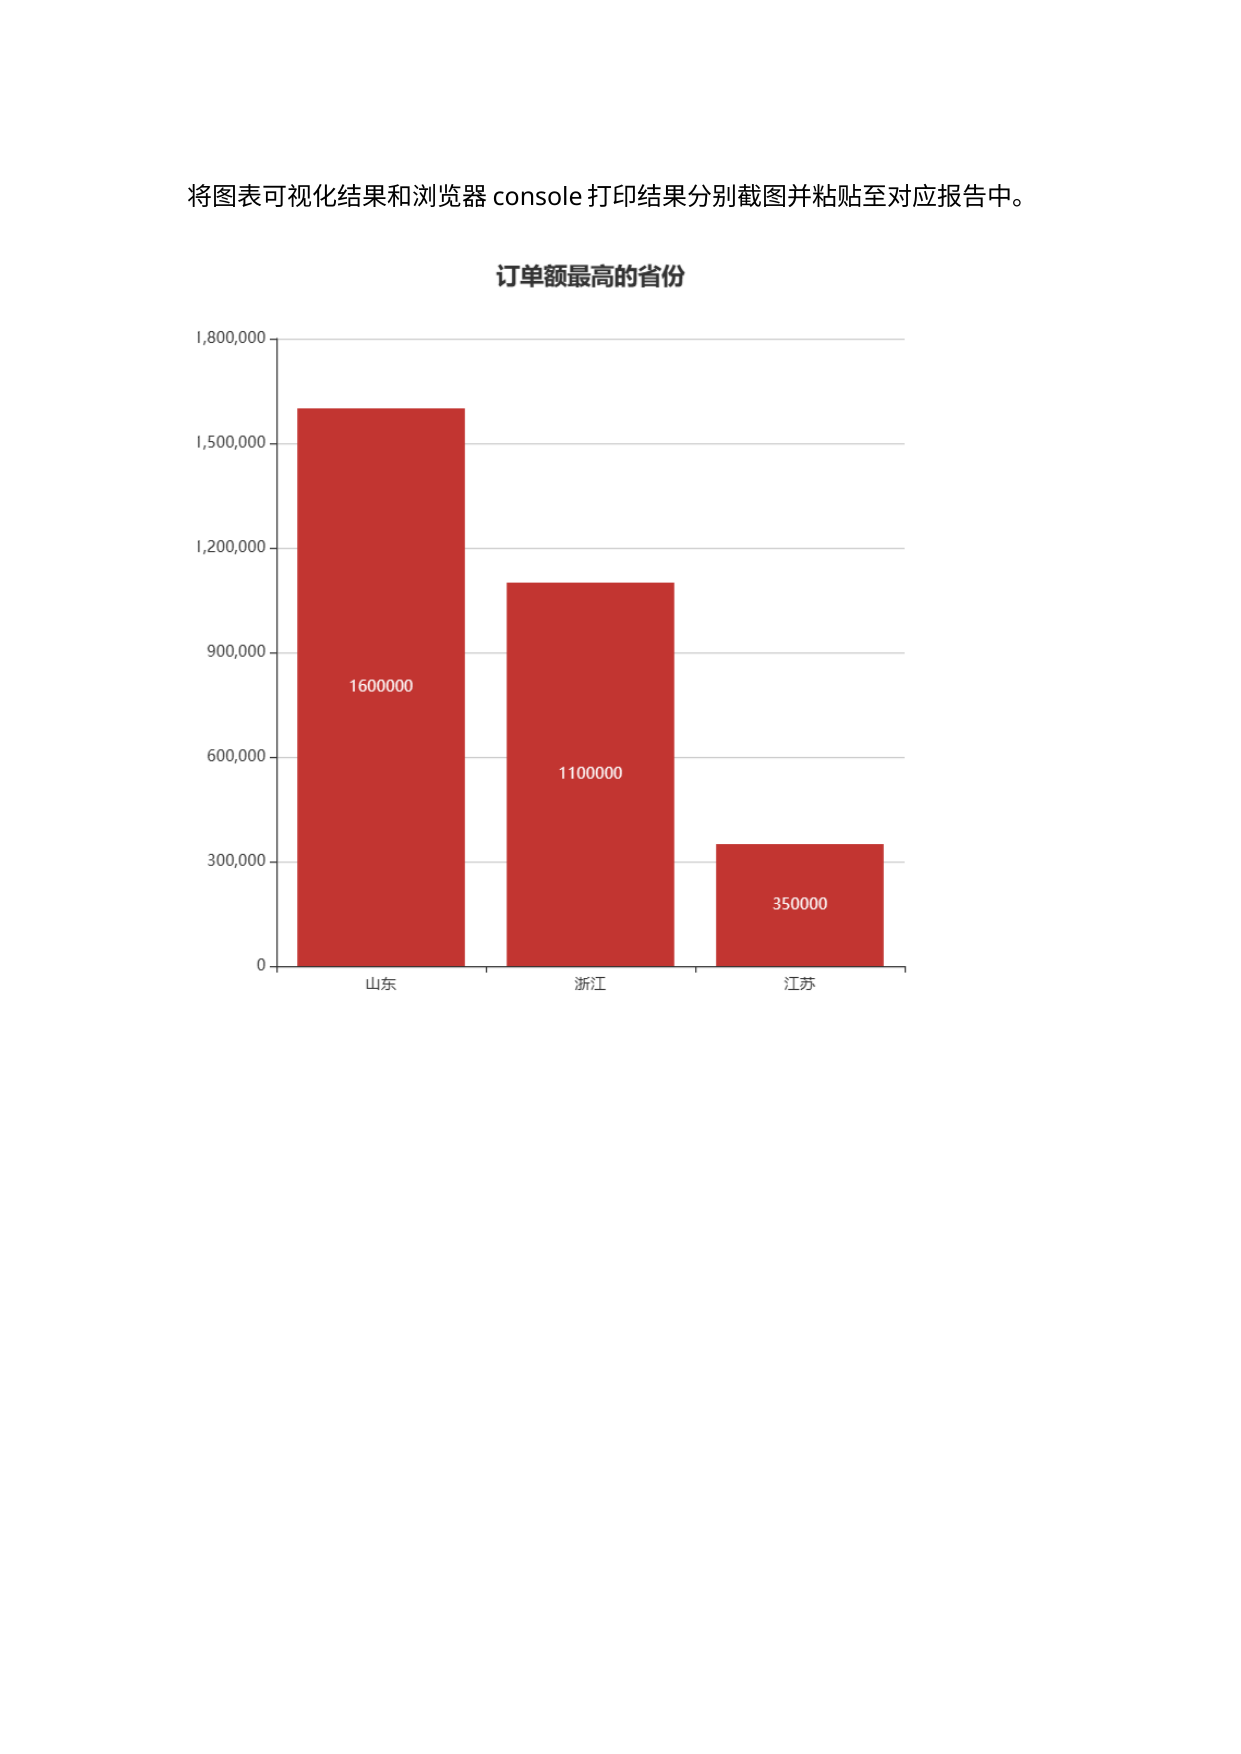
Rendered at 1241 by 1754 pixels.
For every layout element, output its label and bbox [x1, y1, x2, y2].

picture [187, 245, 1053, 1038]
text [187, 162, 1053, 227]
